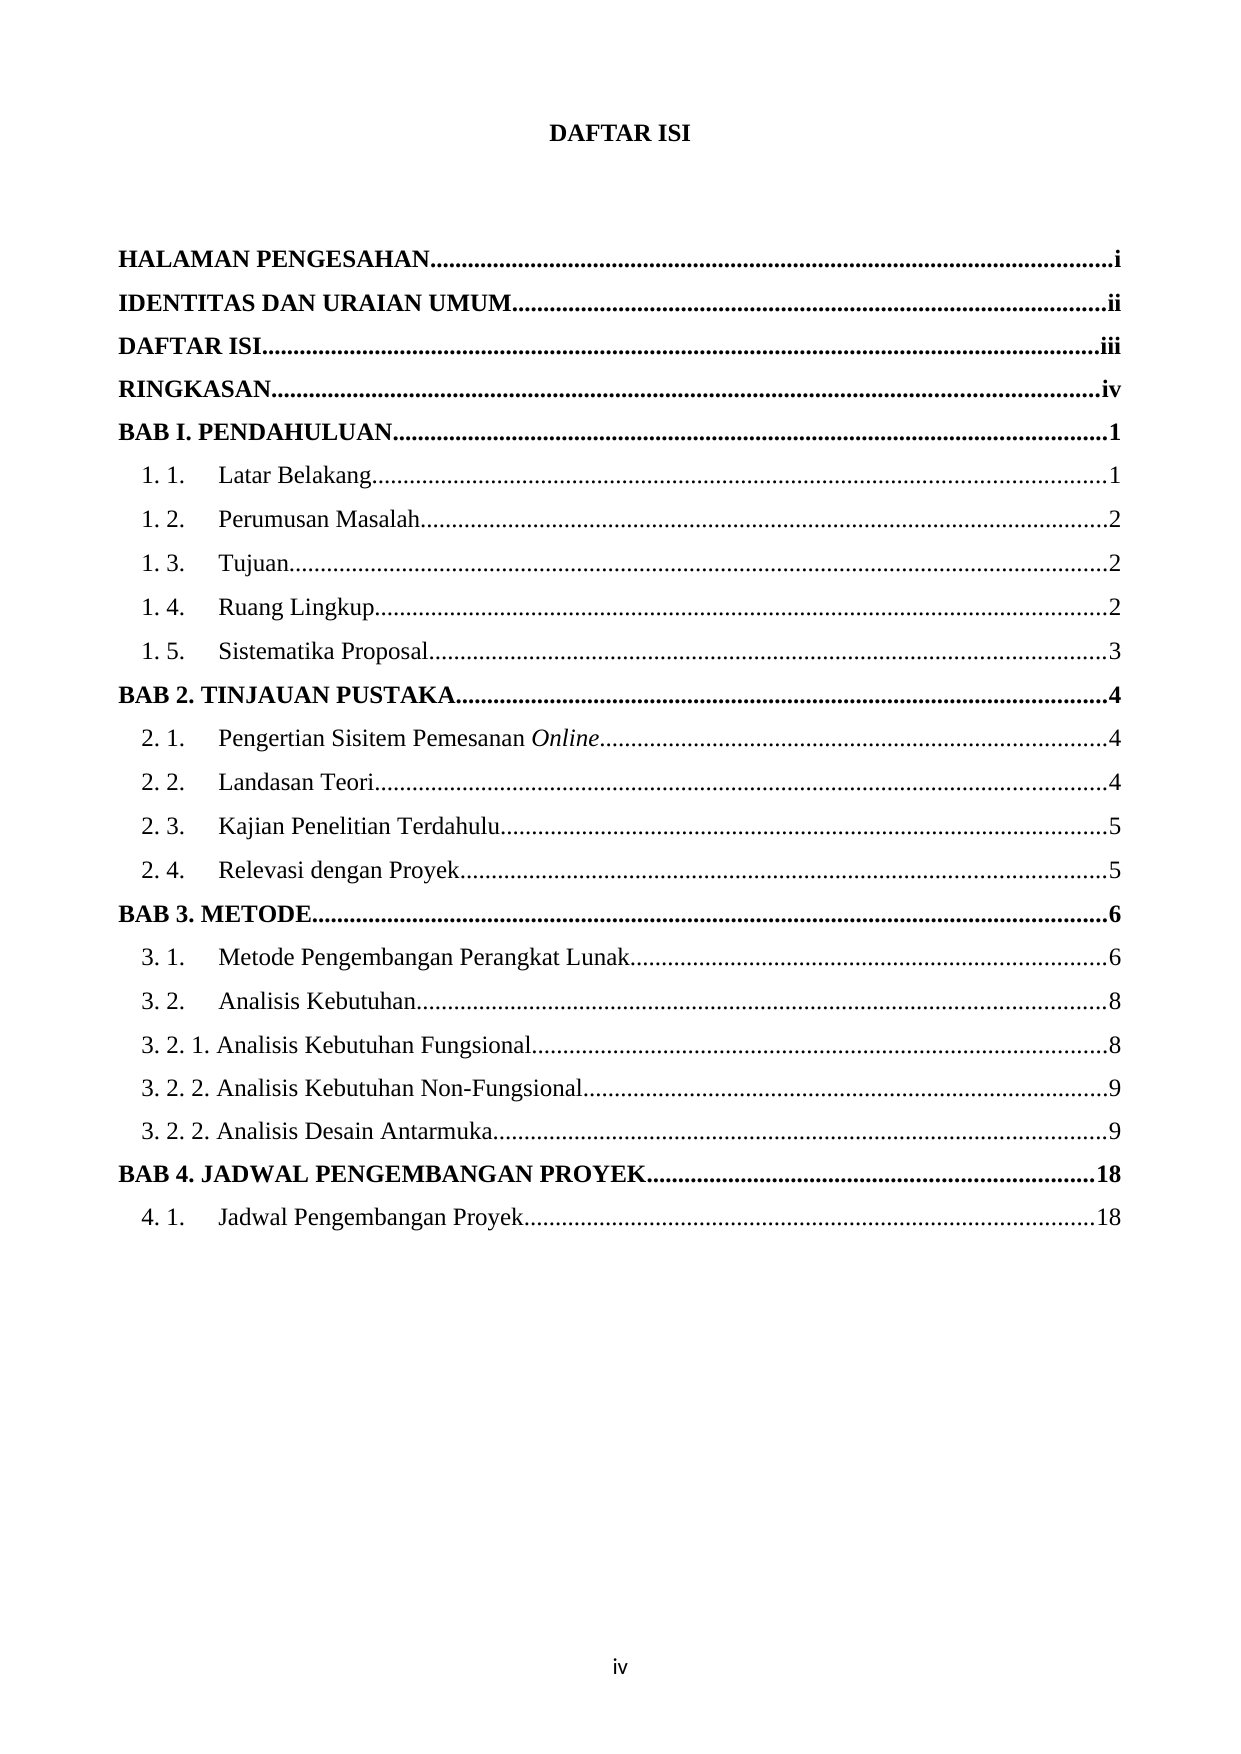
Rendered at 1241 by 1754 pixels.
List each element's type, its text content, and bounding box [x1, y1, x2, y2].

text 2. 1. Pengertian Sisitem Pemesanan Online 4 [141, 723, 1122, 752]
text DAFTAR ISI [118, 118, 1122, 147]
text 3. 2. 2. Analisis Kebutuhan Non-Fungsional 9 [141, 1073, 1122, 1102]
text 3. 2. Analisis Kebutuhan 8 [141, 986, 1122, 1015]
text BAB 2. TINJAUAN PUSTAKA 4 [118, 680, 1122, 709]
text 4. 1. Jadwal Pengembangan Proyek 18 [141, 1202, 1122, 1231]
text 1. 3. Tujuan 2 [141, 548, 1122, 577]
text BAB 3. METODE 6 [118, 899, 1122, 928]
text 2. 2. Landasan Teori 4 [141, 767, 1122, 796]
text DAFTAR ISI iii [118, 331, 1122, 359]
text 1. 4. Ruang Lingkup 2 [141, 592, 1122, 621]
text IDENTITAS DAN URAIAN UMUM ii [118, 288, 1122, 316]
text 2. 4. Relevasi dengan Proyek 5 [141, 855, 1122, 884]
text BAB I. PENDAHULUAN 1 [118, 417, 1122, 446]
text 3. 1. Metode Pengembangan Perangkat Lunak 6 [141, 942, 1122, 971]
text 3. 2. 1. Analisis Kebutuhan Fungsional 8 [141, 1030, 1122, 1059]
text 1. 5. Sistematika Proposal 3 [141, 636, 1122, 665]
text 1. 2. Perumusan Masalah 2 [141, 504, 1122, 533]
text 1. 1. Latar Belakang 1 [141, 460, 1122, 489]
text BAB 4. JADWAL PENGEMBANGAN PROYEK 18 [118, 1159, 1122, 1188]
text HALAMAN PENGESAHAN i [118, 244, 1122, 273]
text RINGKASAN iv [118, 374, 1122, 403]
text 3. 2. 2. Analisis Desain Antarmuka 9 [141, 1116, 1122, 1145]
text 2. 3. Kajian Penelitian Terdahulu 5 [141, 811, 1122, 840]
